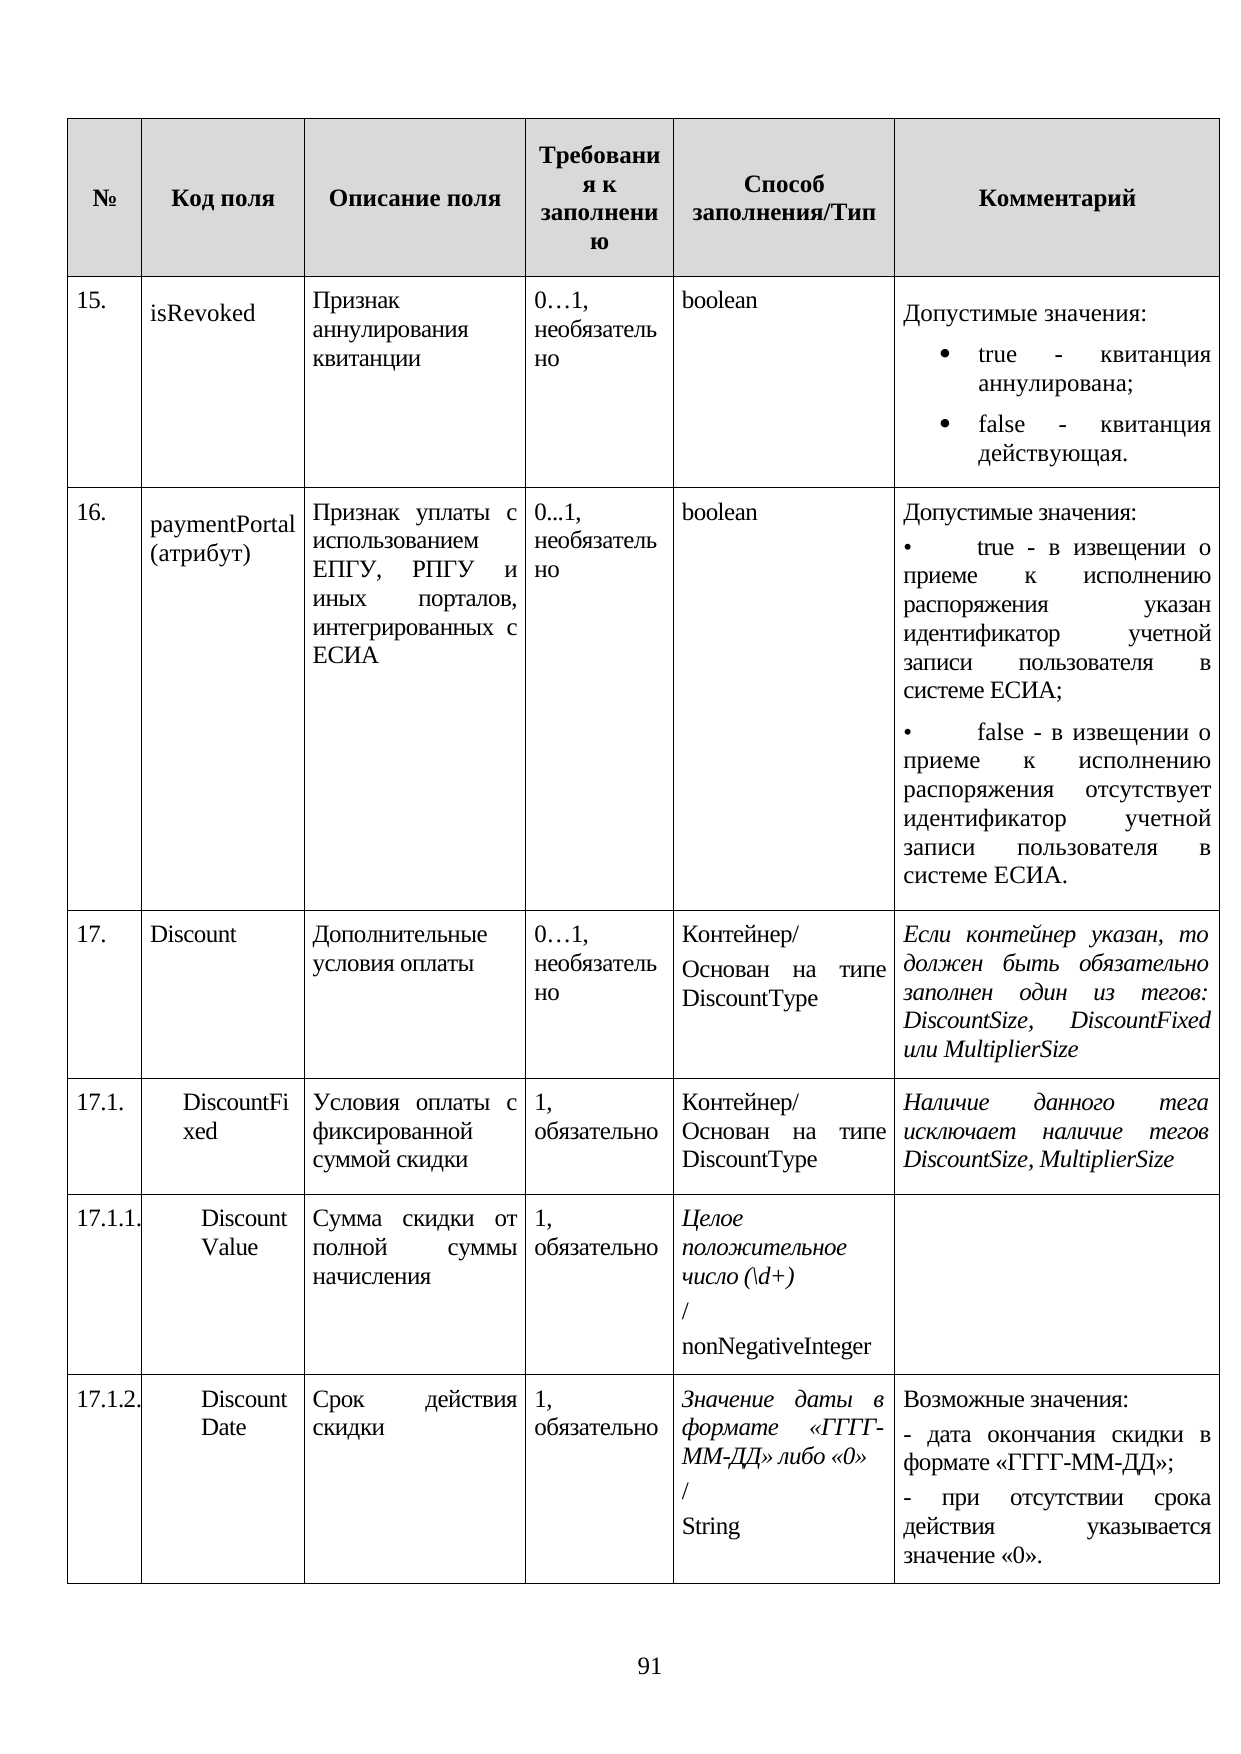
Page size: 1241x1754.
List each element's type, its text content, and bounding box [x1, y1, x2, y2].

table_cell Наличие данного тега исключает наличие тегов DiscountSize, MultiplierSize [895, 1079, 1219, 1194]
table_header Комментарий [895, 119, 1219, 276]
table_cell [68, 277, 141, 487]
table_cell 1, обязательно [526, 1195, 673, 1374]
table_cell Значение даты в формате «ГГГГ-ММ-ДД» либо «0» / String [674, 1375, 894, 1583]
table_cell [68, 1375, 141, 1583]
table_cell Целое положительное число (\d+) / nonNegativeInteger [674, 1195, 894, 1374]
table_header № [68, 119, 141, 276]
table_cell DiscountFixed [142, 1079, 304, 1194]
table_cell Discount [142, 911, 304, 1078]
table_header Код поля [142, 119, 304, 276]
table_cell Дополнительные условия оплаты [305, 911, 525, 1078]
table_cell 0...1, необязательно [526, 488, 673, 910]
table_cell DiscountValue [142, 1195, 304, 1374]
table_cell paymentPortal (атрибут) [142, 488, 304, 910]
table_header Требования к заполнению [526, 119, 673, 276]
table_cell [895, 1195, 1219, 1374]
table_cell [68, 1195, 141, 1374]
table_header Описание поля [305, 119, 525, 276]
table_cell Допустимые значения: true - квитанция аннулирована; false - квитанция действующая. [895, 277, 1219, 487]
table_cell Контейнер/ Основан на типе DiscountType [674, 1079, 894, 1194]
table_cell Контейнер/ Основан на типе DiscountType [674, 911, 894, 1078]
table_cell Допустимые значения: • true - в извещении о приеме к исполнению распоряжения указан идентификатор учетной записи пользователя в системе ЕСИА; • false - в извещении о приеме к исполнению распоряжения отсутствует идентификатор учетной записи пользователя в системе ЕСИА. [895, 488, 1219, 910]
table_cell 1, обязательно [526, 1079, 673, 1194]
table_cell 0…1, необязательно [526, 277, 673, 487]
table_cell [68, 1079, 141, 1194]
table_cell 0…1, необязательно [526, 911, 673, 1078]
table_cell Возможные значения: - дата окончания скидки в формате «ГГГГ-ММ-ДД»; - при отсутствии срока действия указывается значение «0». [895, 1375, 1219, 1583]
table_cell [68, 488, 141, 910]
table_cell boolean [674, 488, 894, 910]
table_cell Условия оплаты с фиксированной суммой скидки [305, 1079, 525, 1194]
table_cell Признак аннулирования квитанции [305, 277, 525, 487]
table_cell boolean [674, 277, 894, 487]
table_cell Признак уплаты с использованием ЕПГУ, РПГУ и иных порталов, интегрированных с ЕСИА [305, 488, 525, 910]
table_header Способ заполнения/Тип [674, 119, 894, 276]
table_cell Если контейнер указан, то должен быть обязательно заполнен один из тегов: DiscountSize, DiscountFixed или MultiplierSize [895, 911, 1219, 1078]
table_cell Срок действия скидки [305, 1375, 525, 1583]
table_cell 1, обязательно [526, 1375, 673, 1583]
table_cell [68, 911, 141, 1078]
table_cell isRevoked [142, 277, 304, 487]
table_cell Сумма скидки от полной суммы начисления [305, 1195, 525, 1374]
table_cell DiscountDate [142, 1375, 304, 1583]
